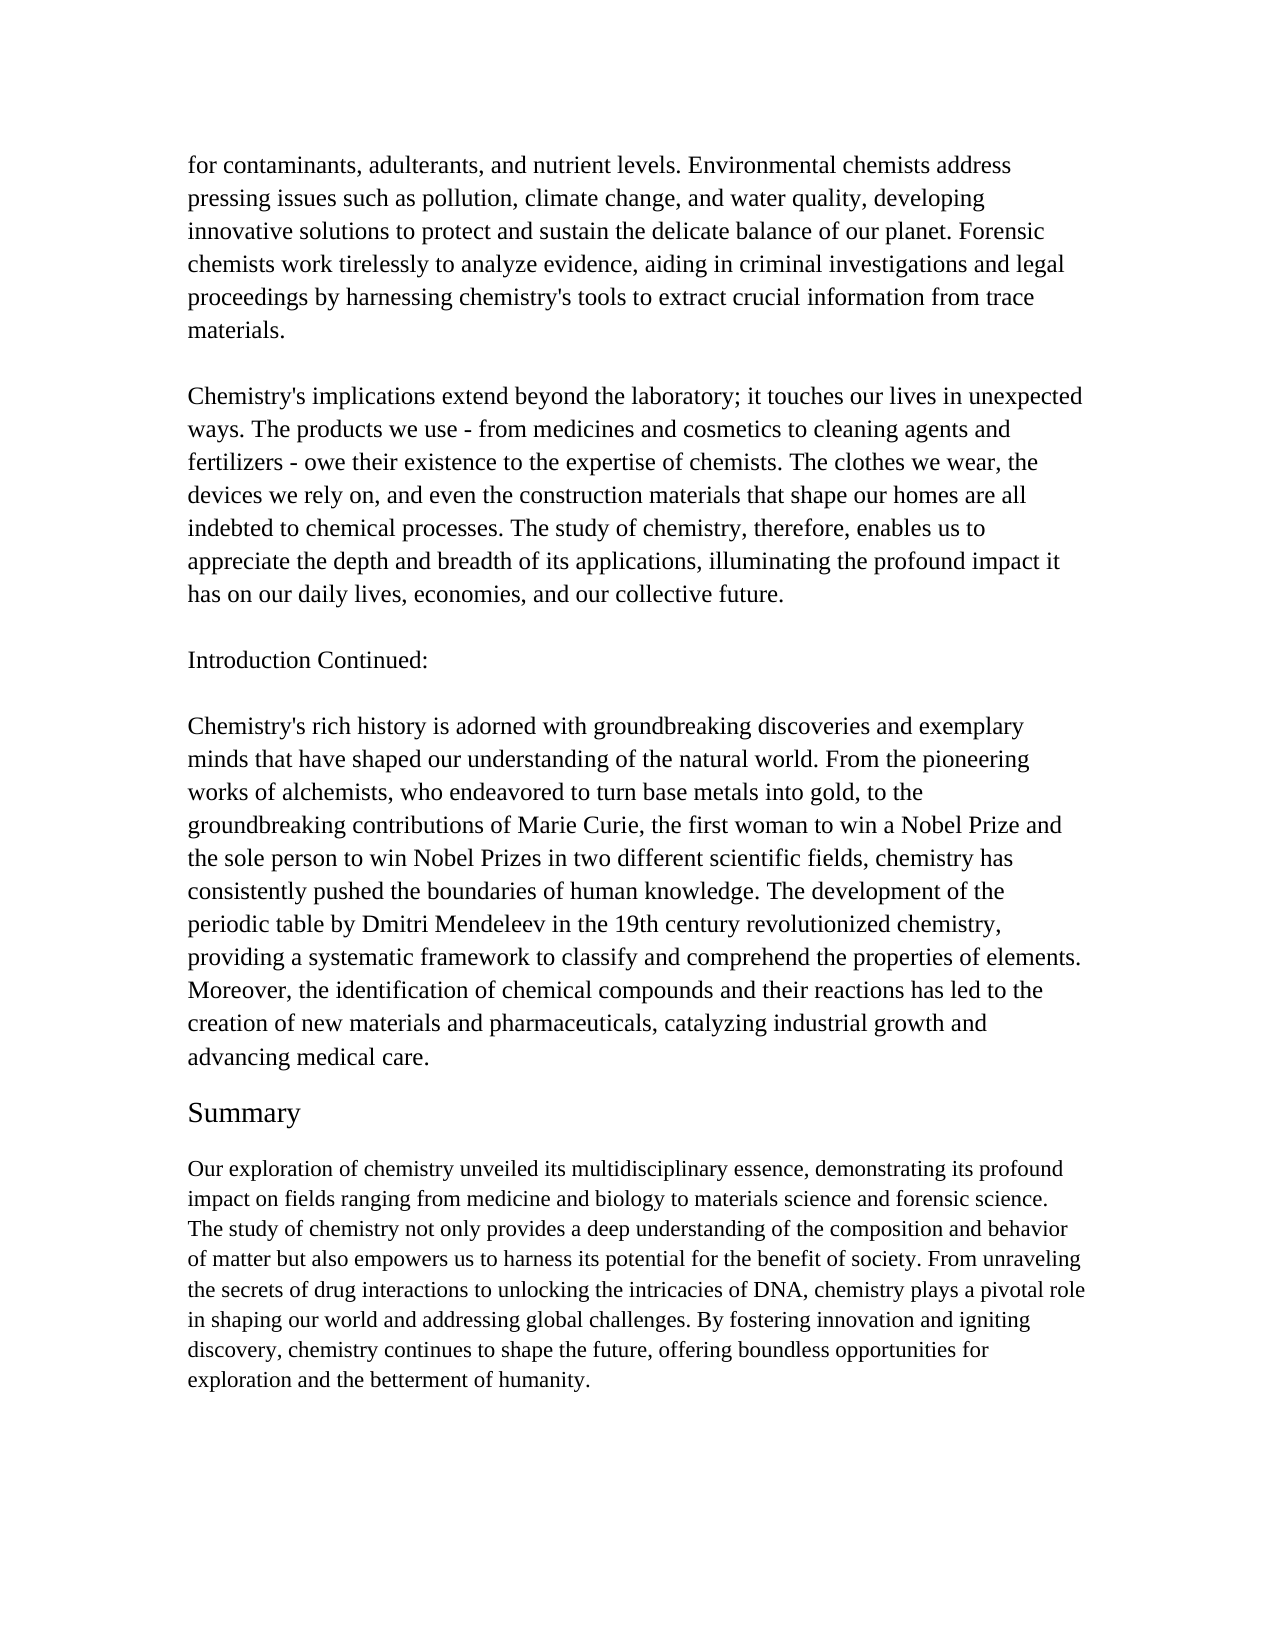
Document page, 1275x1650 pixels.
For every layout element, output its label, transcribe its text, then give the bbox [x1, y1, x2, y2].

text Our exploration of chemistry unveiled its multidisciplinary essence, demonstrating its profound impact on fields ranging from medicine and biology to materials science and forensic science. The study of chemistry not only provides a deep understanding of the composition and behavior of matter but also empowers us to harness its potential for the benefit of society. From unraveling the secrets of drug interactions to unlocking the intricacies of DNA, chemistry plays a pivotal role in shaping our world and addressing global challenges. By fostering innovation and igniting discovery, chemistry continues to shape the future, offering boundless opportunities for exploration and the betterment of humanity. [187, 1155, 1087, 1393]
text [187, 150, 1087, 1070]
text Summary [187, 1095, 1087, 1129]
